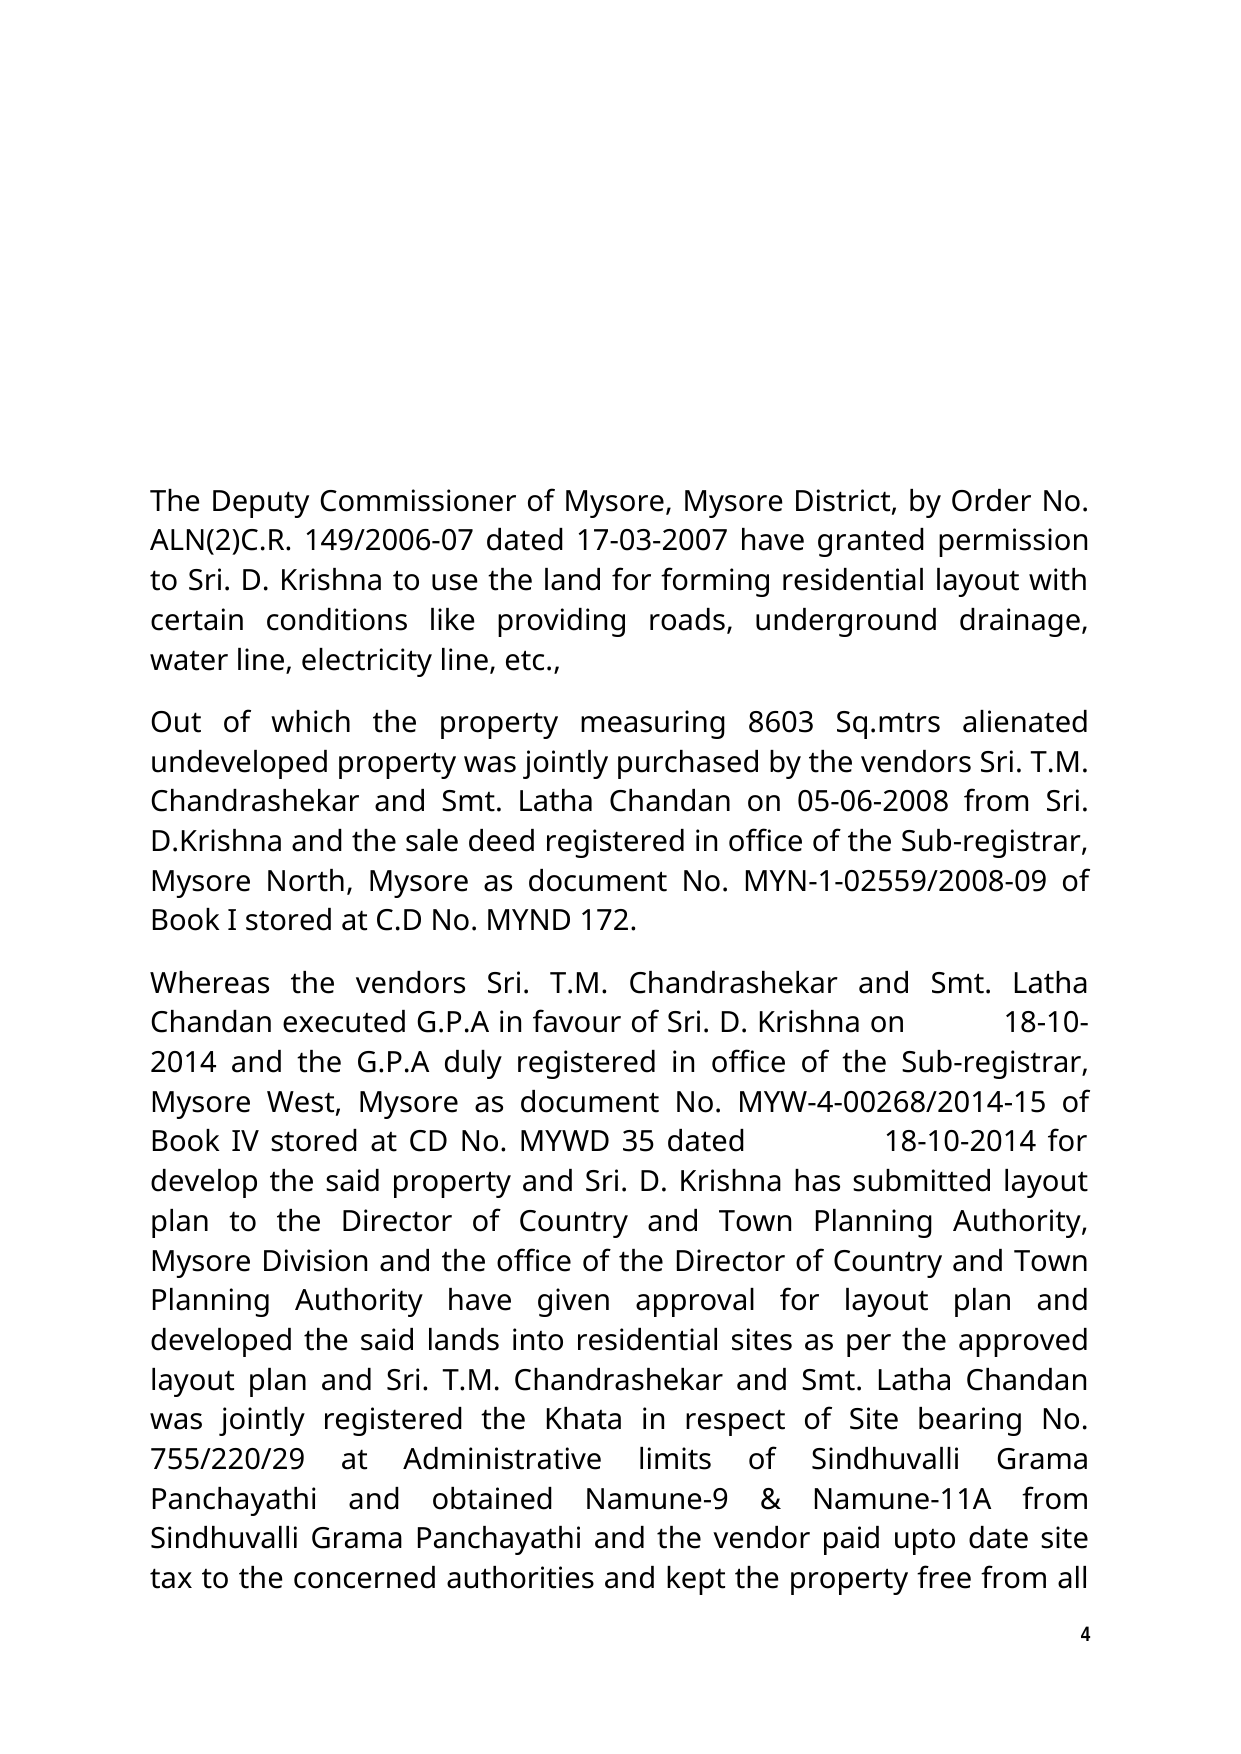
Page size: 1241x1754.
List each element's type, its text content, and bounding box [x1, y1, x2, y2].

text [150, 962, 1090, 1597]
text Out of which the property measuring 8603 Sq.mtrs alienated undeveloped property was jointly purchased by the vendors Sri. T.M. Chandrashekar and Smt. Latha Chandan on 05-06-2008 from Sri. D.Krishna and the sale deed registered in office of the Sub-registrar, Mysore North, Mysore as document No. MYN-1-02559/2008-09 of Book I stored at C.D No. MYND 172. [150, 701, 1090, 939]
text The said agricultural property was alienated from agricultural to non-agricultural residential purpose as per the application submitted by the Sri. D. Krishna on 27-07-2006. The Tahshildar of Mysore Taluk has given report vide letter No. ALN (2)CR.136/06-07 dated 23-09-2006. Based on the report, the concerned authorities have given direction to pay Rs. 1,27,415/- as Alienation charges and Rs. 55/- as podi fee. As per the directions, Sri. D. Krishna has remitted the said sum through Challan No. 18 dated 28-02-2007. Based on the above grounds, The Deputy Commissioner of Mysore, Mysore District, by Order No. ALN(2)C.R. 149/2006-07 dated 17-03-2007 have granted permission to Sri. D. Krishna to use the land for forming residential layout with certain conditions like providing roads, underground drainage, water line, electricity line, etc., [150, 480, 1090, 678]
